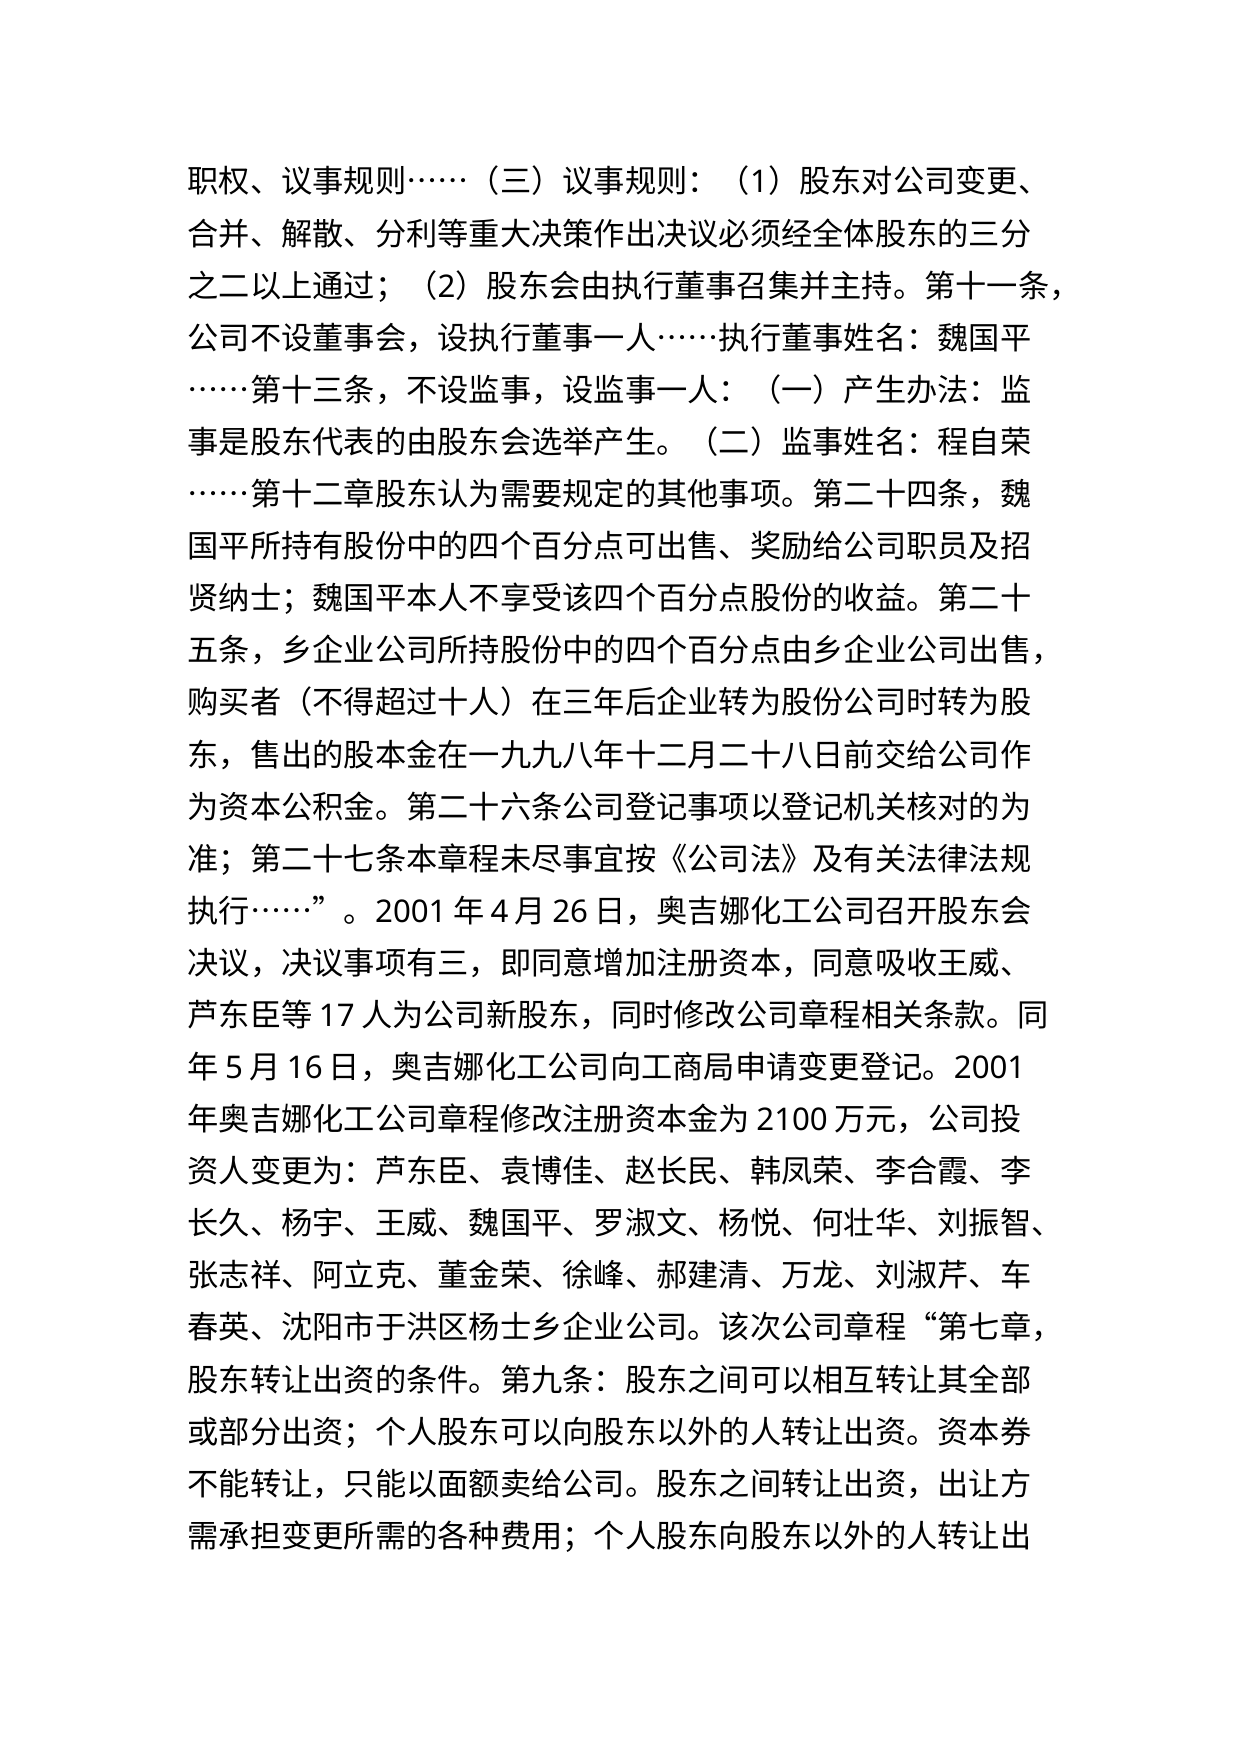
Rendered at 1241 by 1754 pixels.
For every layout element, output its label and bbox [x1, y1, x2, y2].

text [187, 150, 1053, 1556]
